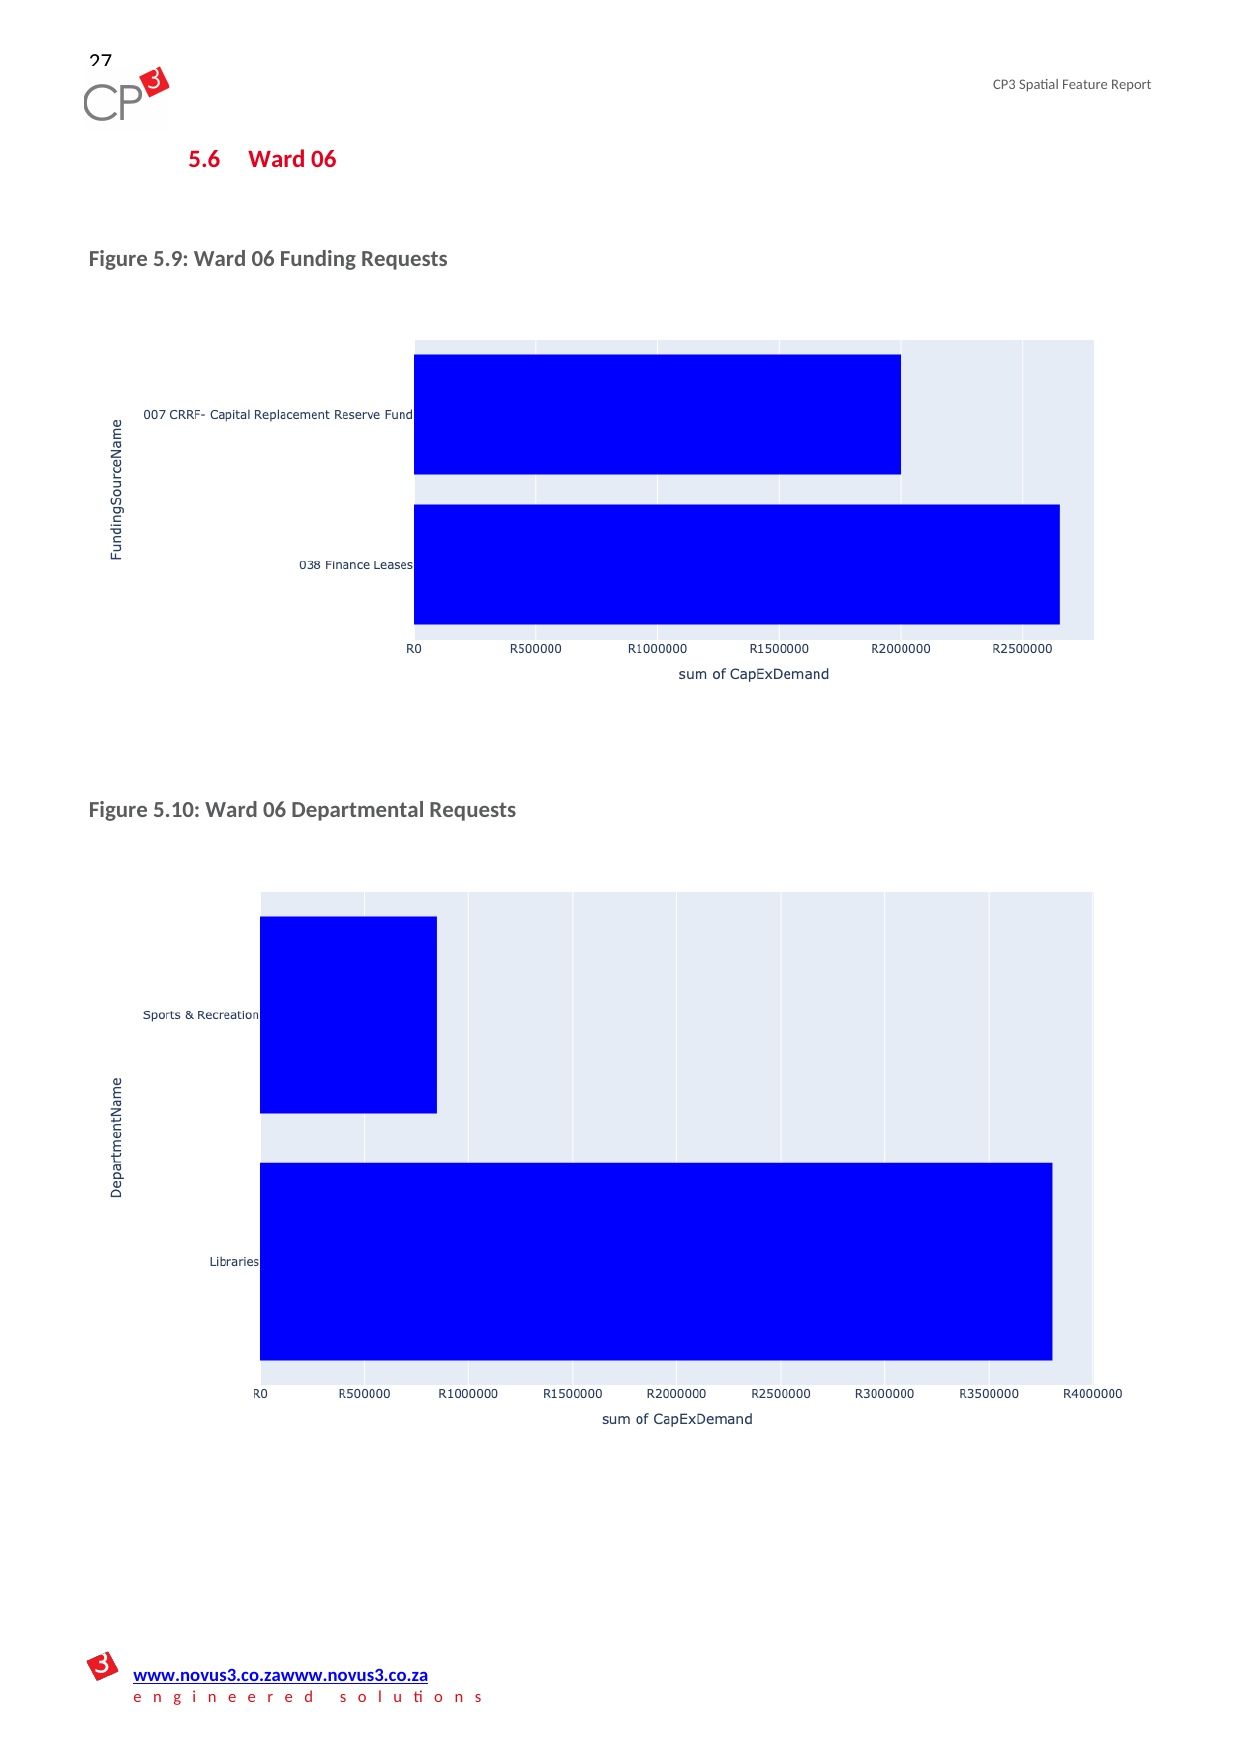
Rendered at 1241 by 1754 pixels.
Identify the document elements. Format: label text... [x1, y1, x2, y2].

text Figure 5.9: Ward 06 Funding Requests [89, 244, 1152, 272]
picture [83, 66, 170, 132]
text Figure 5.10: Ward 06 Departmental Requests [89, 795, 1152, 823]
picture [86, 1651, 119, 1681]
picture [107, 833, 1171, 1462]
subtitle Ward 06 [88, 143, 1152, 174]
picture [107, 282, 1171, 717]
